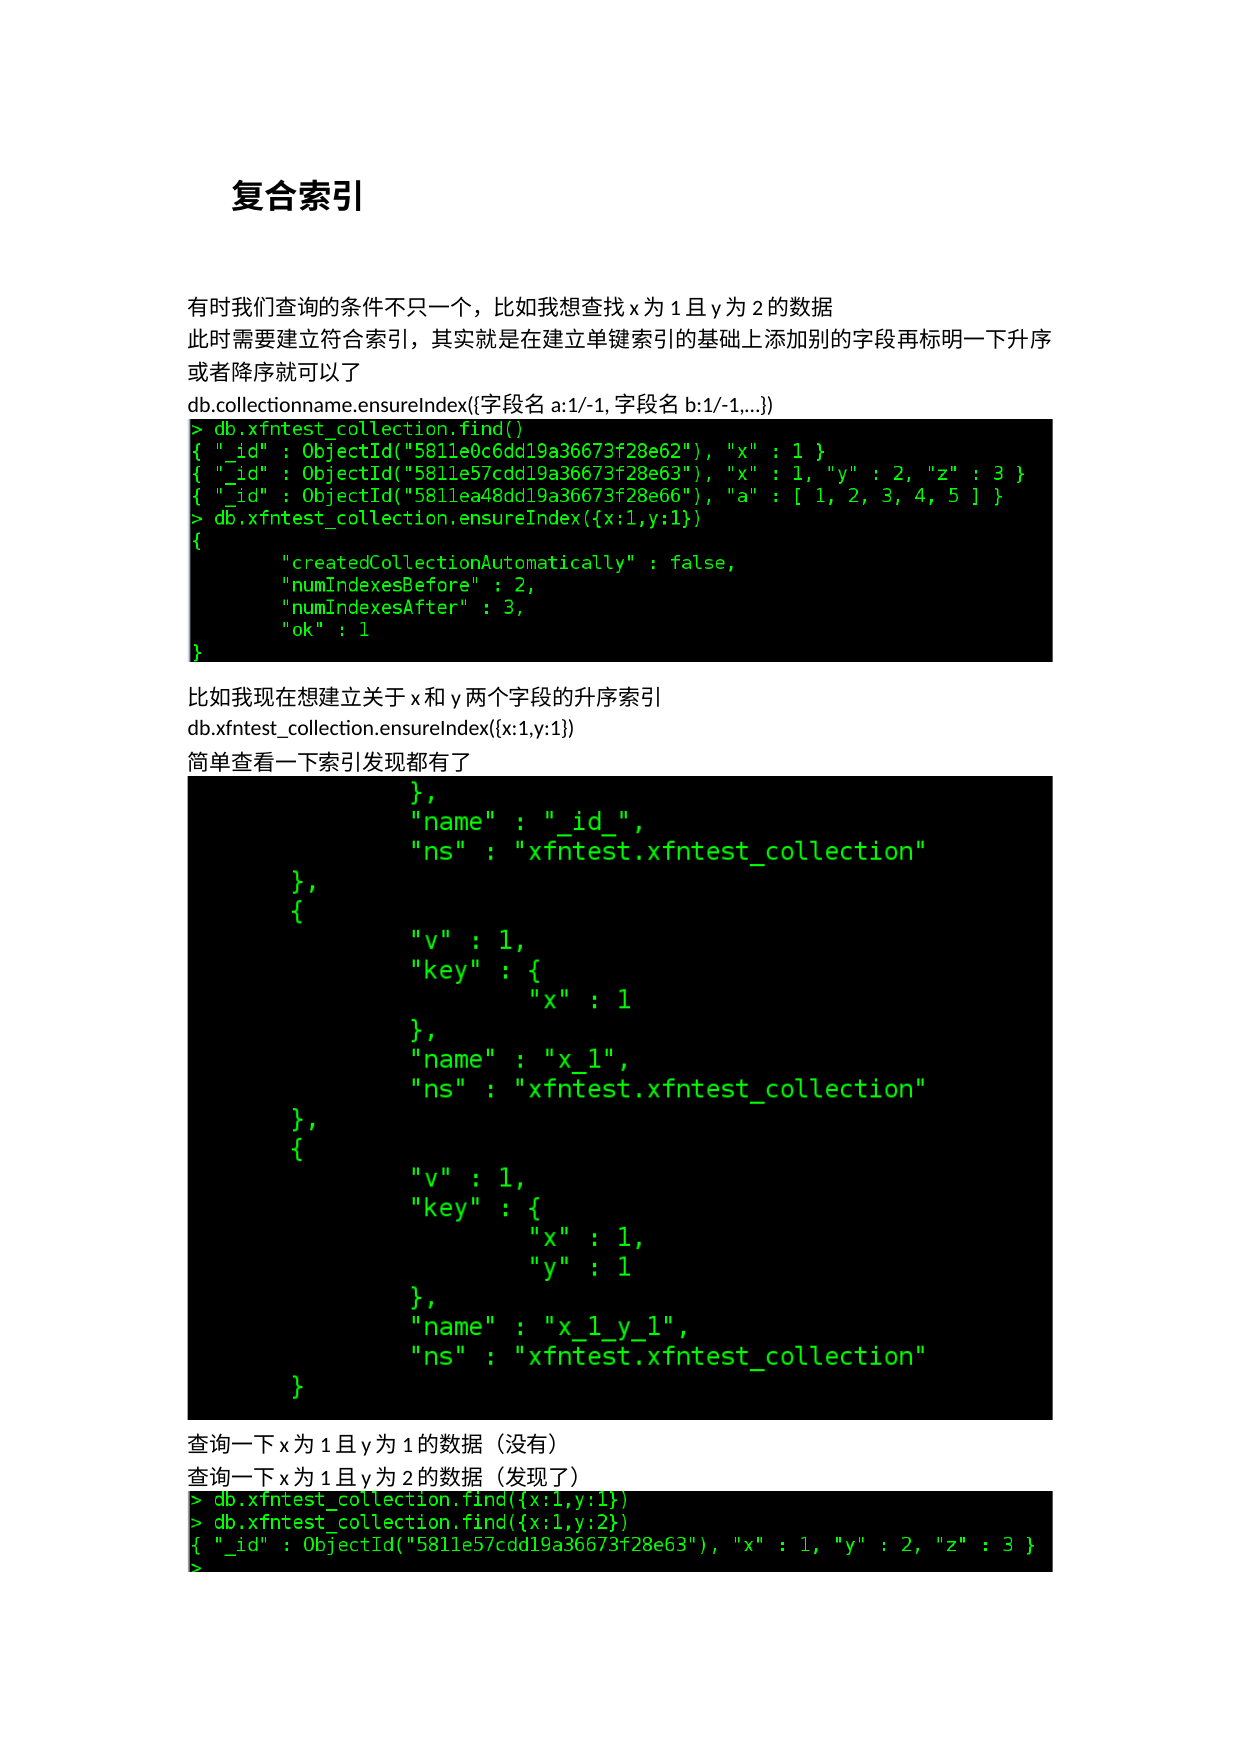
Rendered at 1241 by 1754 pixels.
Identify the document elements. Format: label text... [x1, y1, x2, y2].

text db.collectionname.ensureIndex({字段名a:1/-1, 字段名b:1/-1,…}) [187, 387, 1053, 419]
text 查询一下x为1且y为1的数据（没有） [187, 1420, 1053, 1459]
text 有时我们查询的条件不只一个，比如我想查找x为1且y为2的数据 [187, 289, 1053, 322]
text 比如我现在想建立关于x和y两个字段的升序索引 [187, 679, 1053, 712]
text db.xfntest_collection.ensureIndex({x:1,y:1}) [187, 712, 1053, 744]
text 此时需要建立符合索引，其实就是在建立单键索引的基础上添加别的字段再标明一下升序或者降序就可以了 [187, 322, 1053, 387]
picture [187, 776, 1053, 1420]
picture [187, 419, 1053, 662]
text 简单查看一下索引发现都有了 [187, 744, 1053, 776]
subtitle 复合索引 [187, 162, 1053, 227]
text 查询一下x为1且y为2的数据（发现了） [187, 1459, 1053, 1491]
picture [187, 1491, 1053, 1572]
